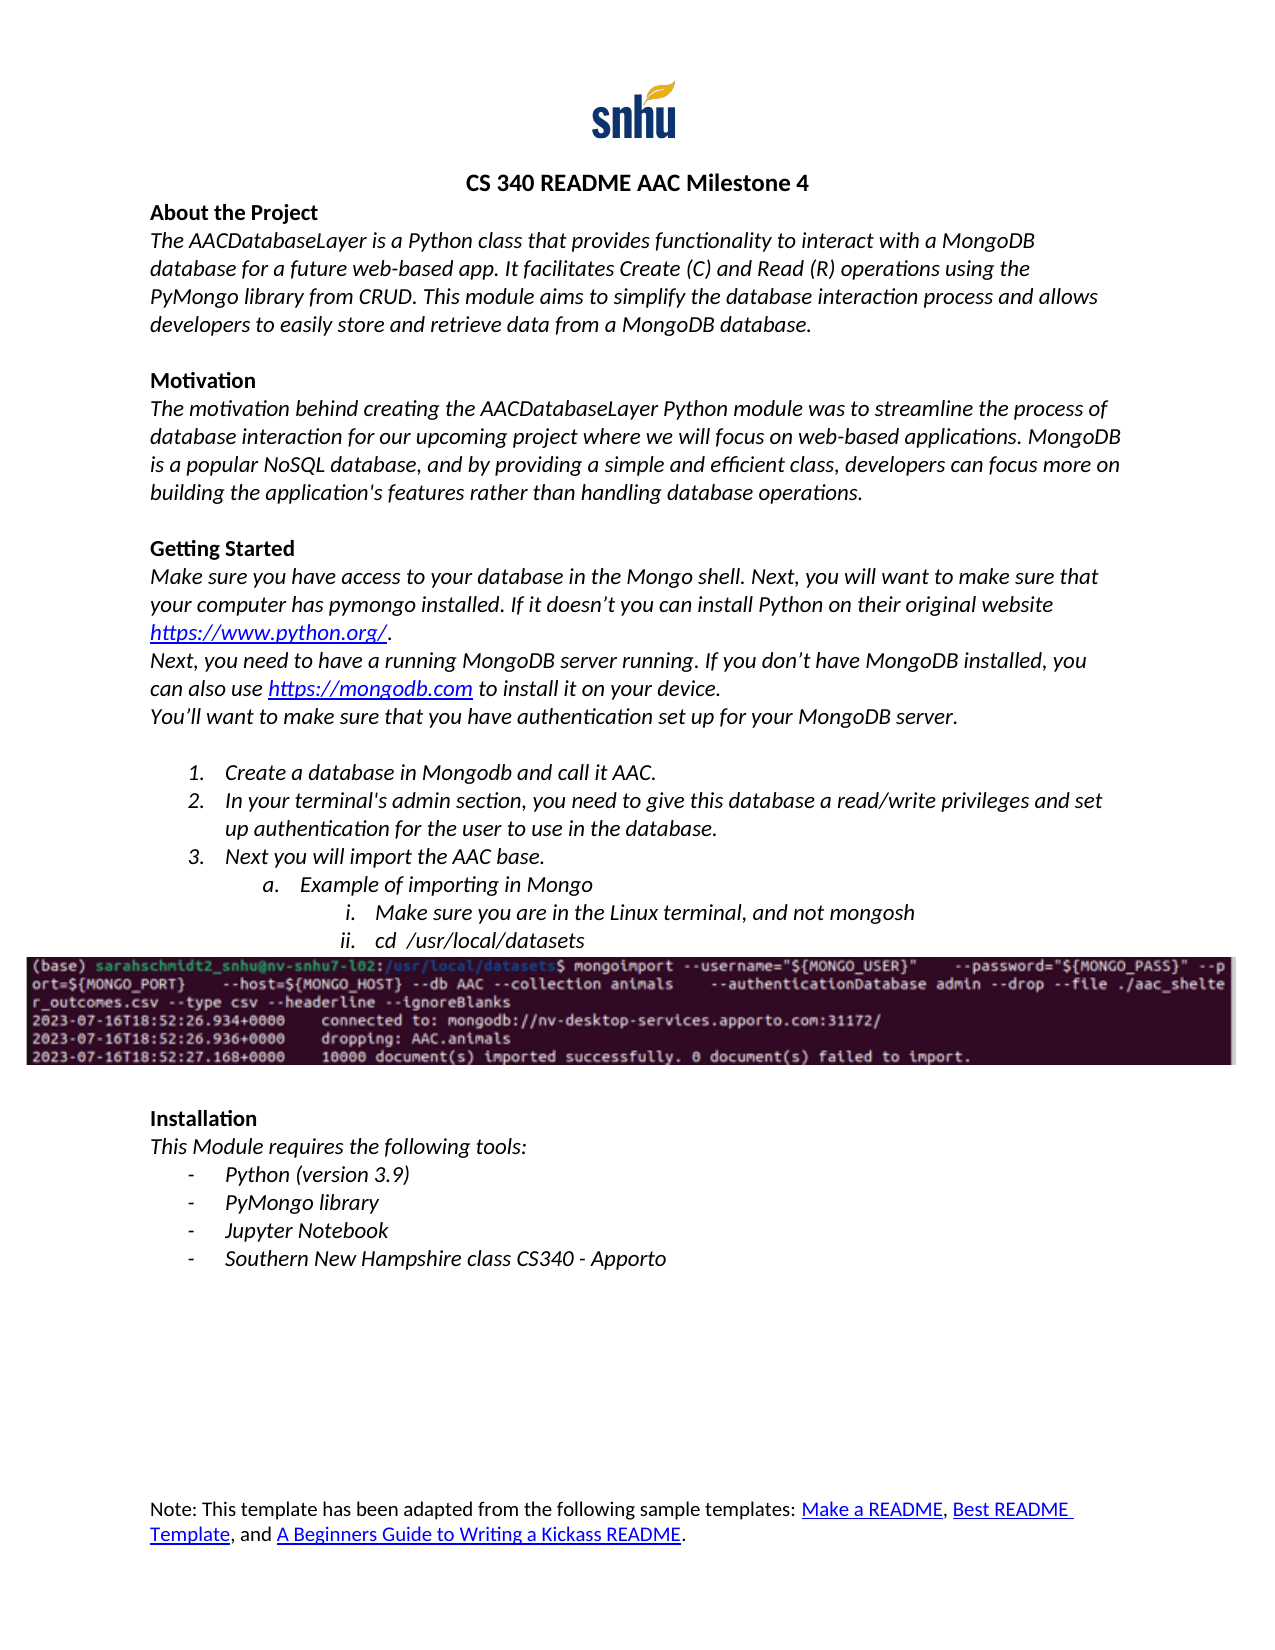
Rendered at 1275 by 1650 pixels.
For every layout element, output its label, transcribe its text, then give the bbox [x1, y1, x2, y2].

list Create a database in Mongodb and call it AAC. [187, 758, 1125, 786]
subtitle Motivation [150, 366, 1125, 394]
list Python (version 3.9) [187, 1160, 1125, 1188]
list Make sure you are in the Linux terminal, and not mongosh [356, 898, 1125, 926]
list Next you will import the AAC base. [187, 842, 1125, 870]
list PyMongo library [187, 1188, 1125, 1216]
text Next, you need to have a running MongoDB server running. If you don’t have MongoDB installed, you can also use https://mongodb.com to install it on your device. [150, 646, 1125, 702]
list In your terminal's admin section, you need to give this database a read/write privileges and set up authentication for the user to use in the database. [187, 786, 1125, 842]
list Example of importing in Mongo [262, 870, 1125, 898]
subtitle Getting Started [150, 534, 1125, 562]
list Jupyter Notebook [187, 1216, 1125, 1244]
text Make sure you have access to your database in the Mongo shell. Next, you will want to make sure that your computer has pymongo installed. If it doesn’t you can install Python on their original website https://www.python.org/. [150, 562, 1125, 646]
list Southern New Hampshire class CS340 - Apporto [187, 1244, 1125, 1272]
text This Module requires the following tools: [150, 1132, 1125, 1160]
picture [573, 75, 702, 147]
subtitle CS 340 README AAC Milestone 4 [150, 167, 1125, 198]
text The AACDatabaseLayer is a Python class that provides functionality to interact with a MongoDB database for a future web-based app. It facilitates Create (C) and Read (R) operations using the PyMongo library from CRUD. This module aims to simplify the database interaction process and allows developers to easily store and retrieve data from a MongoDB database. [150, 226, 1125, 338]
picture [26, 957, 1236, 1065]
list cd /usr/local/datasets [356, 926, 1125, 954]
subtitle About the Project [150, 198, 1125, 226]
text You’ll want to make sure that you have authentication set up for your MongoDB server. [150, 702, 1125, 730]
text The motivation behind creating the AACDatabaseLayer Python module was to streamline the process of database interaction for our upcoming project where we will focus on web-based applications. MongoDB is a popular NoSQL database, and by providing a simple and efficient class, developers can focus more on building the application's features rather than handling database operations. [150, 394, 1125, 506]
subtitle Installation [150, 1104, 1125, 1132]
